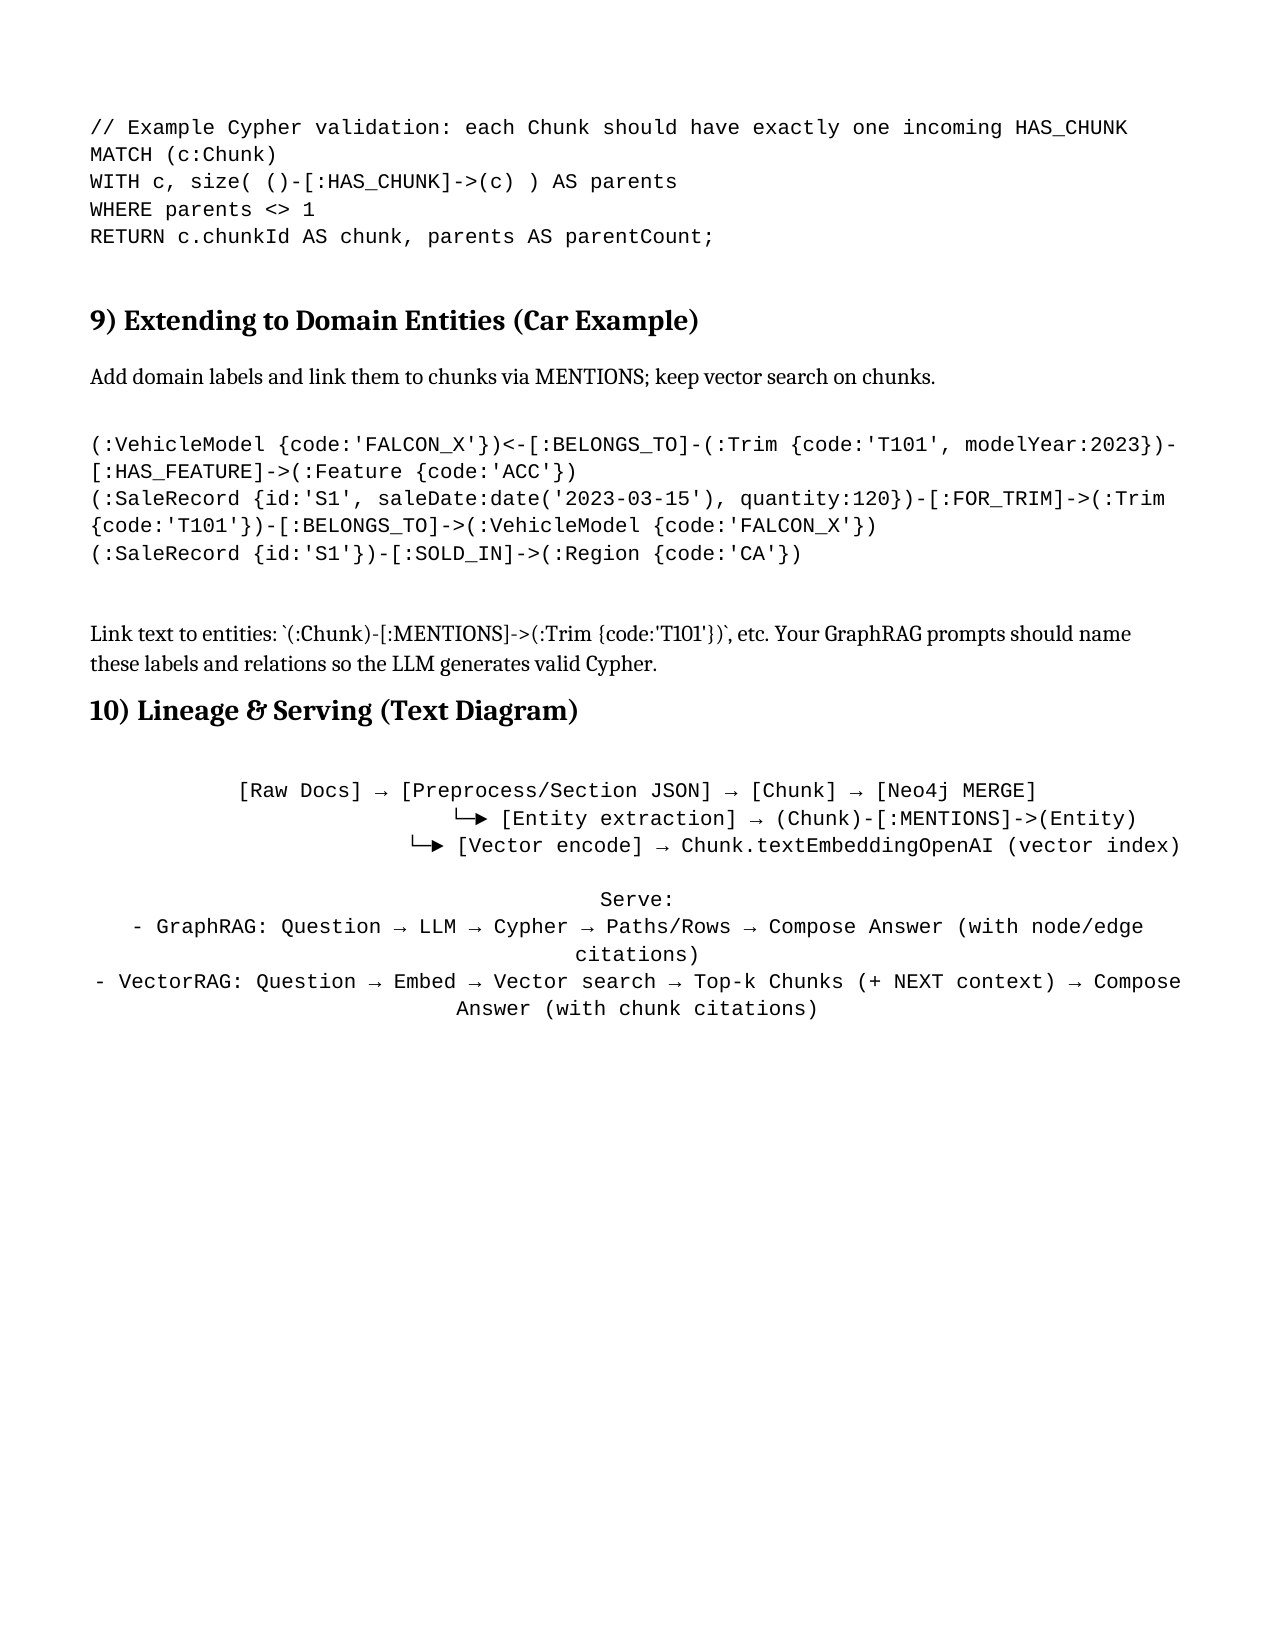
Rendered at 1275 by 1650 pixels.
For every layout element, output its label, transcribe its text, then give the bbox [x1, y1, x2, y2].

text (:VehicleModel {code:'FALCON_X'})<-[:BELONGS_TO]-(:Trim {code:'T101', modelYear:2023})-[:HAS_FEATURE]->(:Feature {code:'ACC'}) (:SaleRecord {id:'S1', saleDate:date('2023-03-15'), quantity:120})-[:FOR_TRIM]->(:Trim {code:'T101'})-[:BELONGS_TO]->(:VehicleModel {code:'FALCON_X'}) (:SaleRecord {id:'S1'})-[:SOLD_IN]->(:Region {code:'CA'}) [90, 407, 1185, 596]
text // Example Cypher validation: each Chunk should have exactly one incoming HAS_CHUNK MATCH (c:Chunk) WITH c, size( ()-[:HAS_CHUNK]->(c) ) AS parents WHERE parents <> 1 RETURN c.chunkId AS chunk, parents AS parentCount; [90, 90, 1185, 280]
text 9) Extending to Domain Entities (Car Example) [90, 304, 1185, 338]
text 10) Lineage & Serving (Text Diagram) [90, 694, 1185, 727]
text Link text to entities: `(:Chunk)-[:MENTIONS]->(:Trim {code:'T101'})`, etc. Your GraphRAG prompts should name these labels and relations so the LLM generates valid Cypher. [90, 621, 1185, 678]
text [Raw Docs] → [Preprocess/Section JSON] → [Chunk] → [Neo4j MERGE] └─► [Entity extraction] → (Chunk)-[:MENTIONS]->(Entity) └─► [Vector encode] → Chunk.textEmbeddingOpenAI (vector index) Serve: - GraphRAG: Question → LLM → Cypher → Paths/Rows → Compose Answer (with node/edge citations) - VectorRAG: Question → Embed → Vector search → Top‑k Chunks (+ NEXT context) → Compose Answer (with chunk citations) [90, 753, 1185, 1052]
text Add domain labels and link them to chunks via MENTIONS; keep vector search on chunks. [90, 364, 1185, 390]
